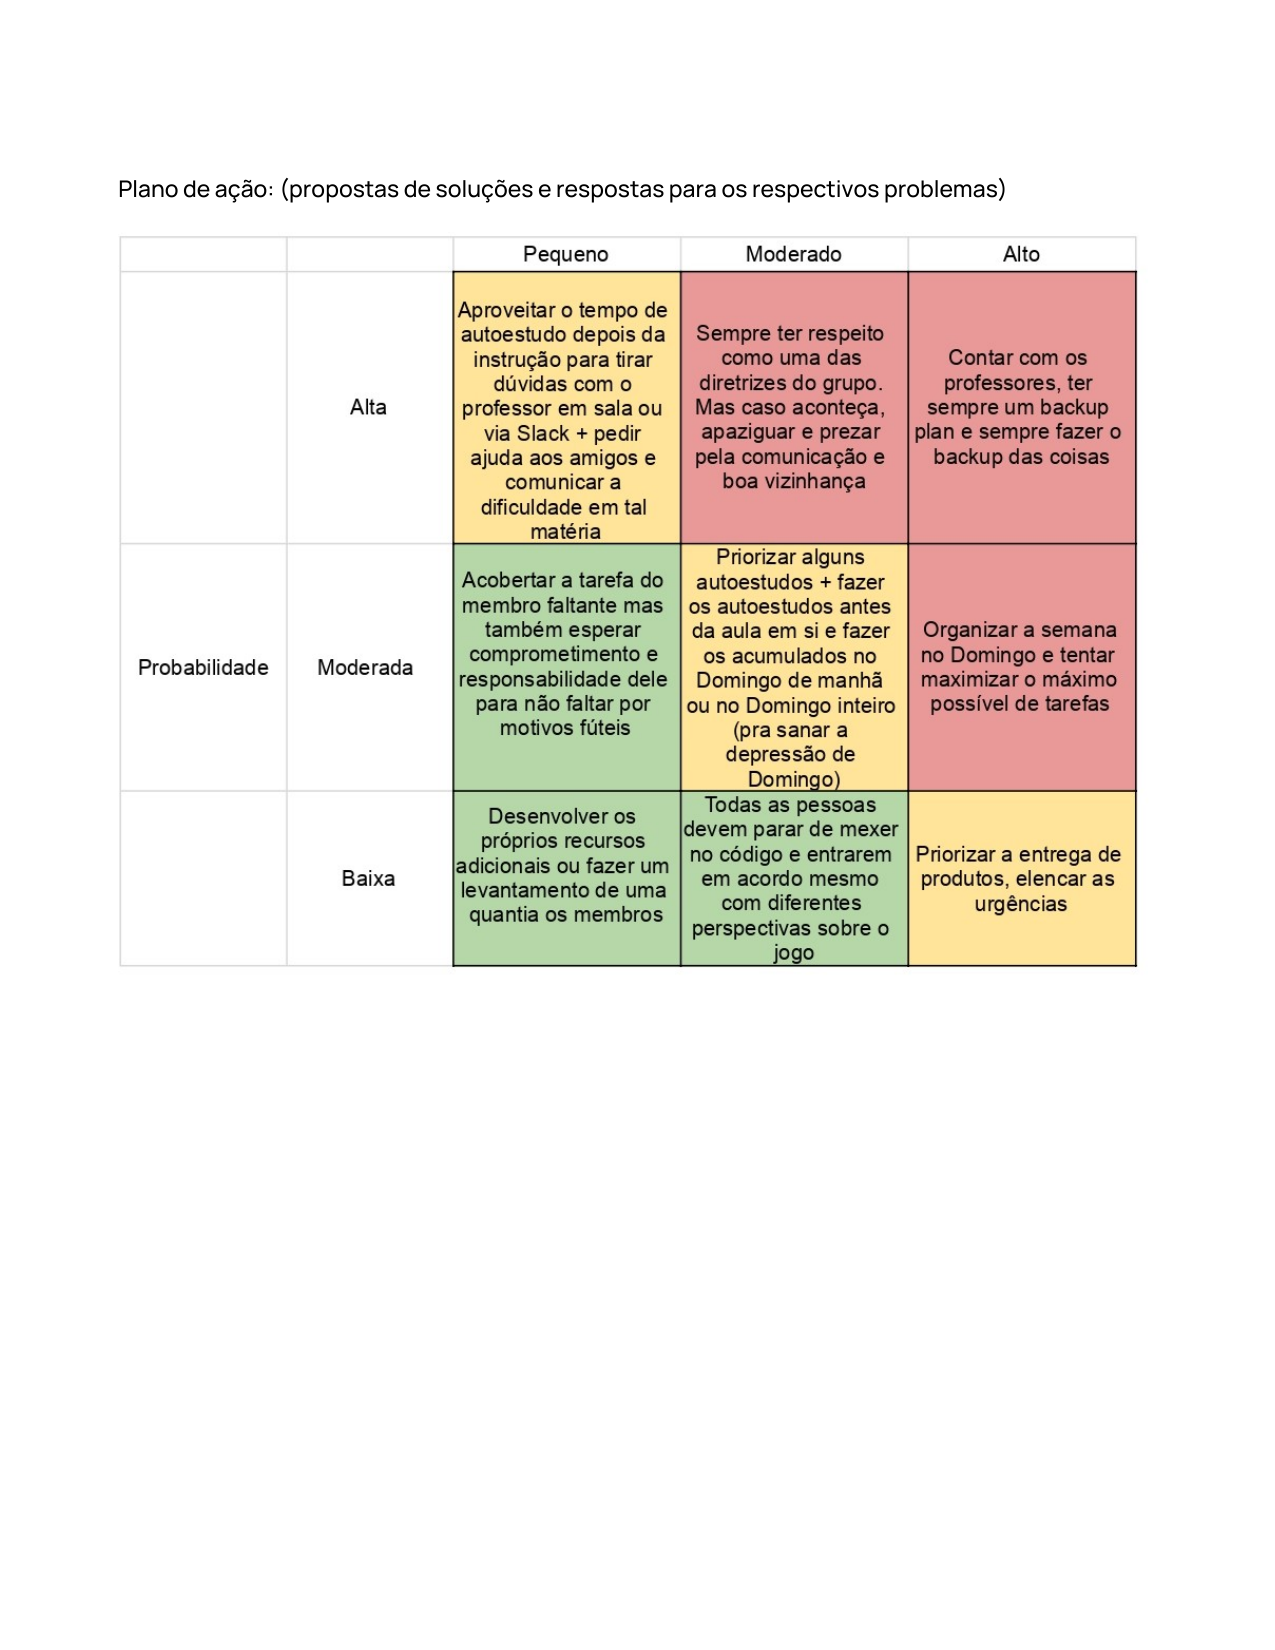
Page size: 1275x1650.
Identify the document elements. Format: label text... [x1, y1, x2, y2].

picture [118, 232, 1153, 985]
text Plano de ação: (propostas de soluções e respostas para os respectivos problemas) [118, 173, 1152, 204]
